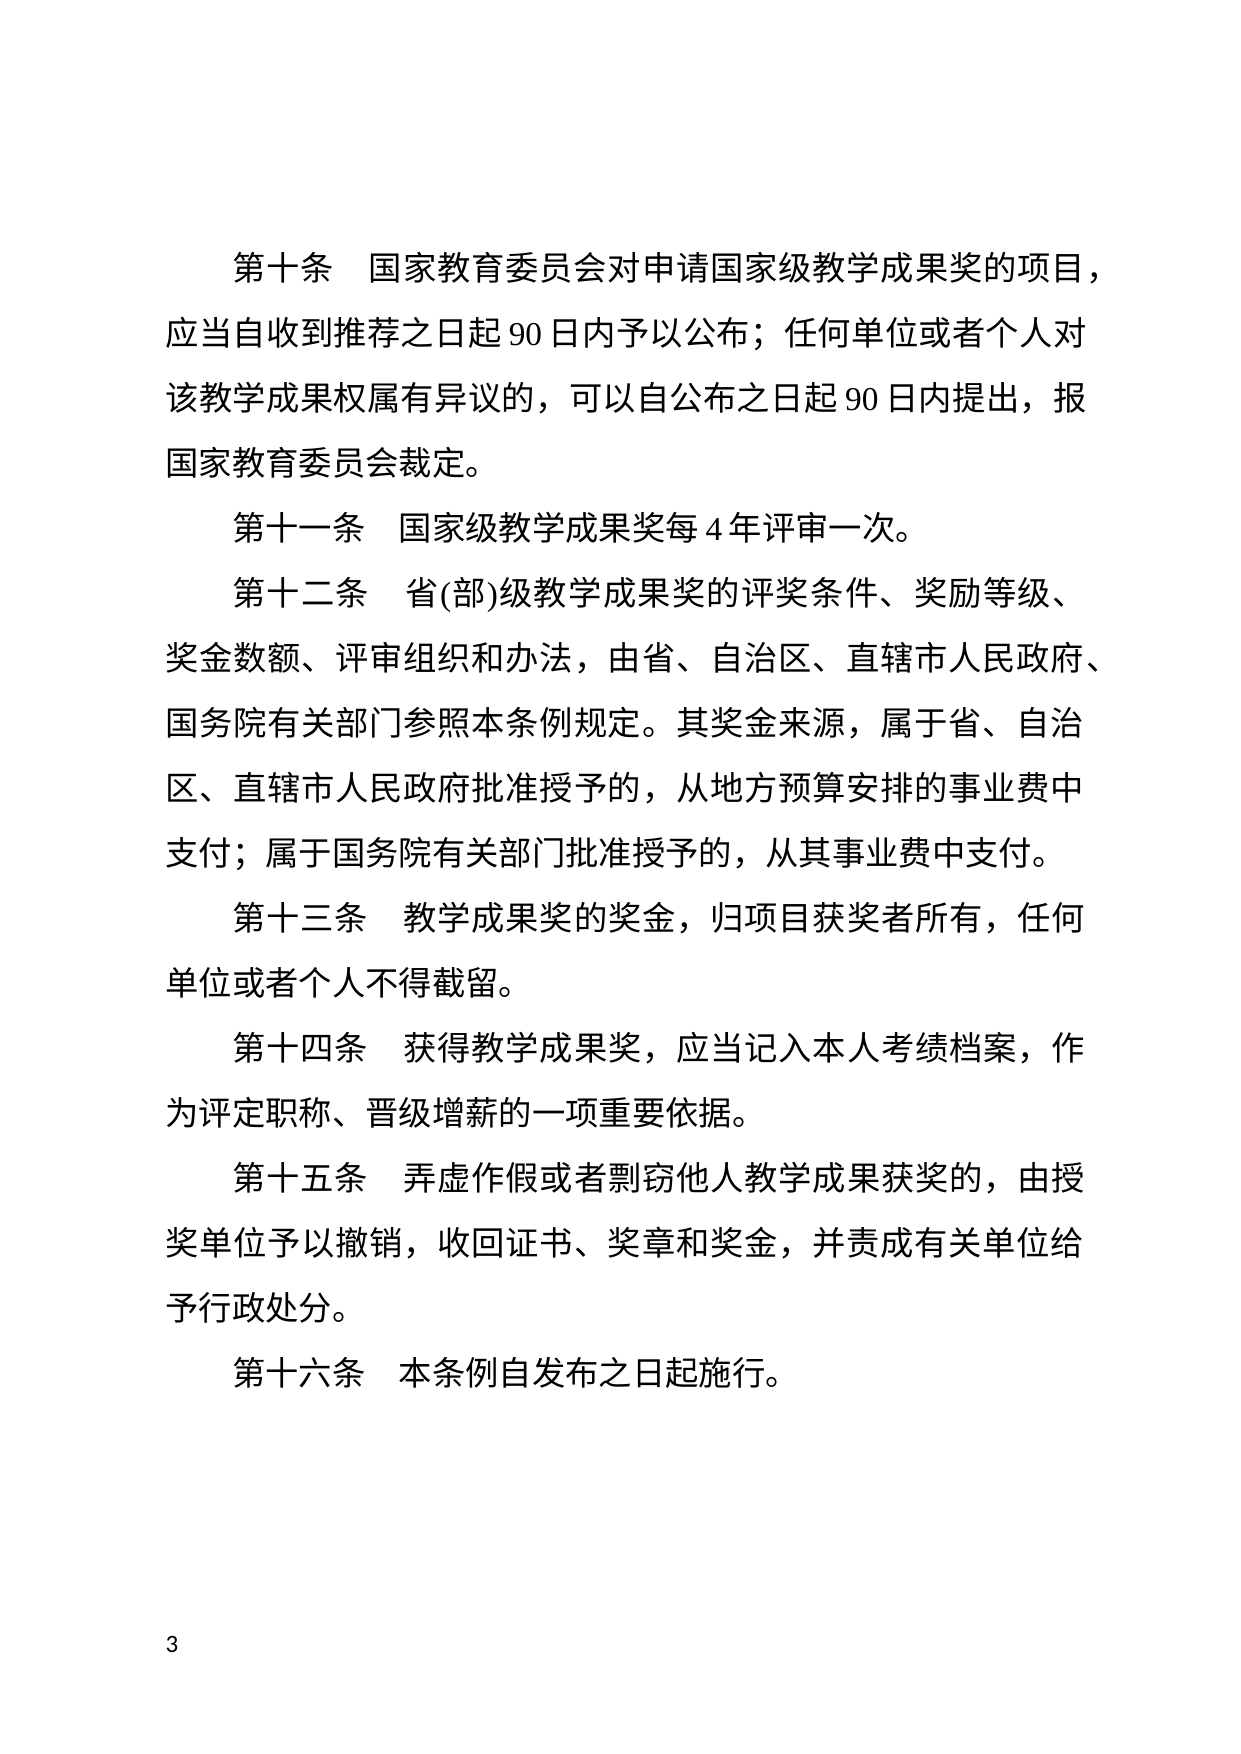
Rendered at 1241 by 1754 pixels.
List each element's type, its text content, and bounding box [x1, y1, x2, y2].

text 第十五条 弄虚作假或者剽窃他人教学成果获奖的，由授奖单位予以撤销，收回证书、奖章和奖金，并责成有关单位给予行政处分。 [165, 1143, 1087, 1338]
text 第十一条 国家级教学成果奖每4年评审一次。 [165, 493, 1087, 558]
text 第十二条 省(部)级教学成果奖的评奖条件、奖励等级、奖金数额、评审组织和办法，由省、自治区、直辖市人民政府、国务院有关部门参照本条例规定。其奖金来源，属于省、自治区、直辖市人民政府批准授予的，从地方预算安排的事业费中支付；属于国务院有关部门批准授予的，从其事业费中支付。 [165, 558, 1087, 883]
text 第十三条 教学成果奖的奖金，归项目获奖者所有，任何单位或者个人不得截留。 [165, 883, 1087, 1013]
text 第十条 国家教育委员会对申请国家级教学成果奖的项目，应当自收到推荐之日起90日内予以公布；任何单位或者个人对该教学成果权属有异议的，可以自公布之日起90日内提出，报国家教育委员会裁定。 [165, 233, 1087, 493]
text 第十六条 本条例自发布之日起施行。 [165, 1338, 1087, 1403]
text 第十四条 获得教学成果奖，应当记入本人考绩档案，作为评定职称、晋级增薪的一项重要依据。 [165, 1013, 1087, 1143]
